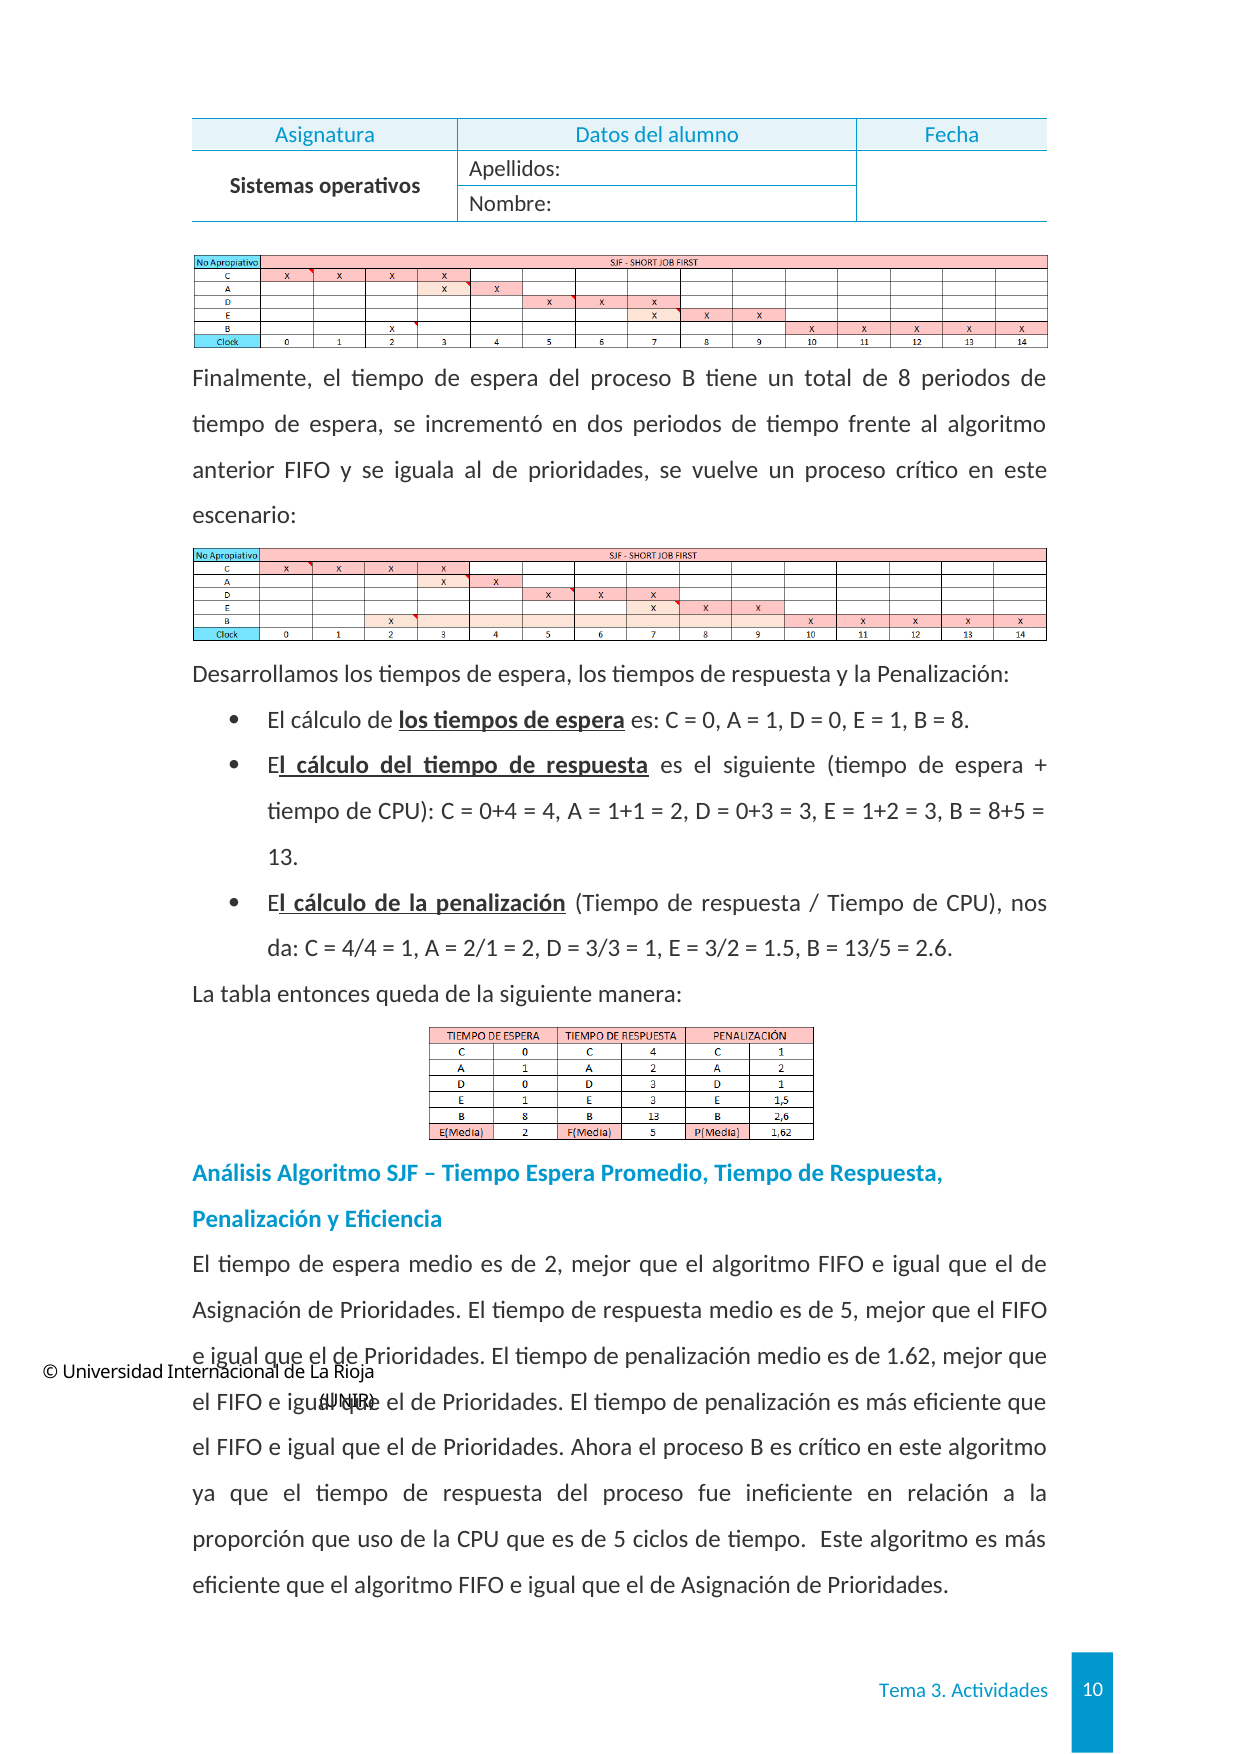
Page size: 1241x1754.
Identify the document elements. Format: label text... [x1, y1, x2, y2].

text El tiempo de espera medio es de 2, mejor que el algoritmo FIFO e igual que el de Asignación de Prioridades. El tiempo de respuesta medio es de 5, mejor que el FIFO e igual que el de Prioridades. El tiempo de penalización medio es de 1.62, mejor que el FIFO e igual que el de Prioridades. El tiempo de penalización es más eficiente que el FIFO e igual que el de Prioridades. Ahora el proceso B es crítico en este algoritmo ya que el tiempo de respuesta del proceso fue ineficiente en relación a la proporción que uso de la CPU que es de 5 ciclos de tiempo. Este algoritmo es más eficiente que el algoritmo FIFO e igual que el de Asignación de Prioridades. [192, 1249, 1048, 1599]
text La tabla entonces queda de la siguiente manera: [192, 978, 1048, 1009]
list El cálculo de los tiempos de espera es: C = 0, A = 1, D = 0, E = 1, B = 8. [229, 704, 1048, 734]
picture [192, 252, 1049, 348]
text Finalmente, el tiempo de espera del proceso B tiene un total de 8 periodos de tiempo de espera, se incrementó en dos periodos de tiempo frente al algoritmo anterior FIFO y se iguala al de prioridades, se vuelve un proceso crítico en este escenario: [192, 362, 1048, 530]
picture [192, 545, 1049, 643]
text Desarrollamos los tiempos de espera, los tiempos de respuesta y la Penalización: [192, 658, 1048, 688]
text Análisis Algoritmo SJF – Tiempo Espera Promedio, Tiempo de Respuesta, Penalización y Eficiencia [192, 1157, 1048, 1233]
picture [425, 1023, 815, 1142]
list El cálculo del tiempo de respuesta es el siguiente (tiempo de espera + tiempo de CPU): C = 0+4 = 4, A = 1+1 = 2, D = 0+3 = 3, E = 1+2 = 3, B = 8+5 = 13. [229, 749, 1048, 871]
list El cálculo de la penalización (Tiempo de respuesta / Tiempo de CPU), nos da: C = 4/4 = 1, A = 2/1 = 2, D = 3/3 = 1, E = 3/2 = 1.5, B = 13/5 = 2.6. [229, 887, 1048, 963]
